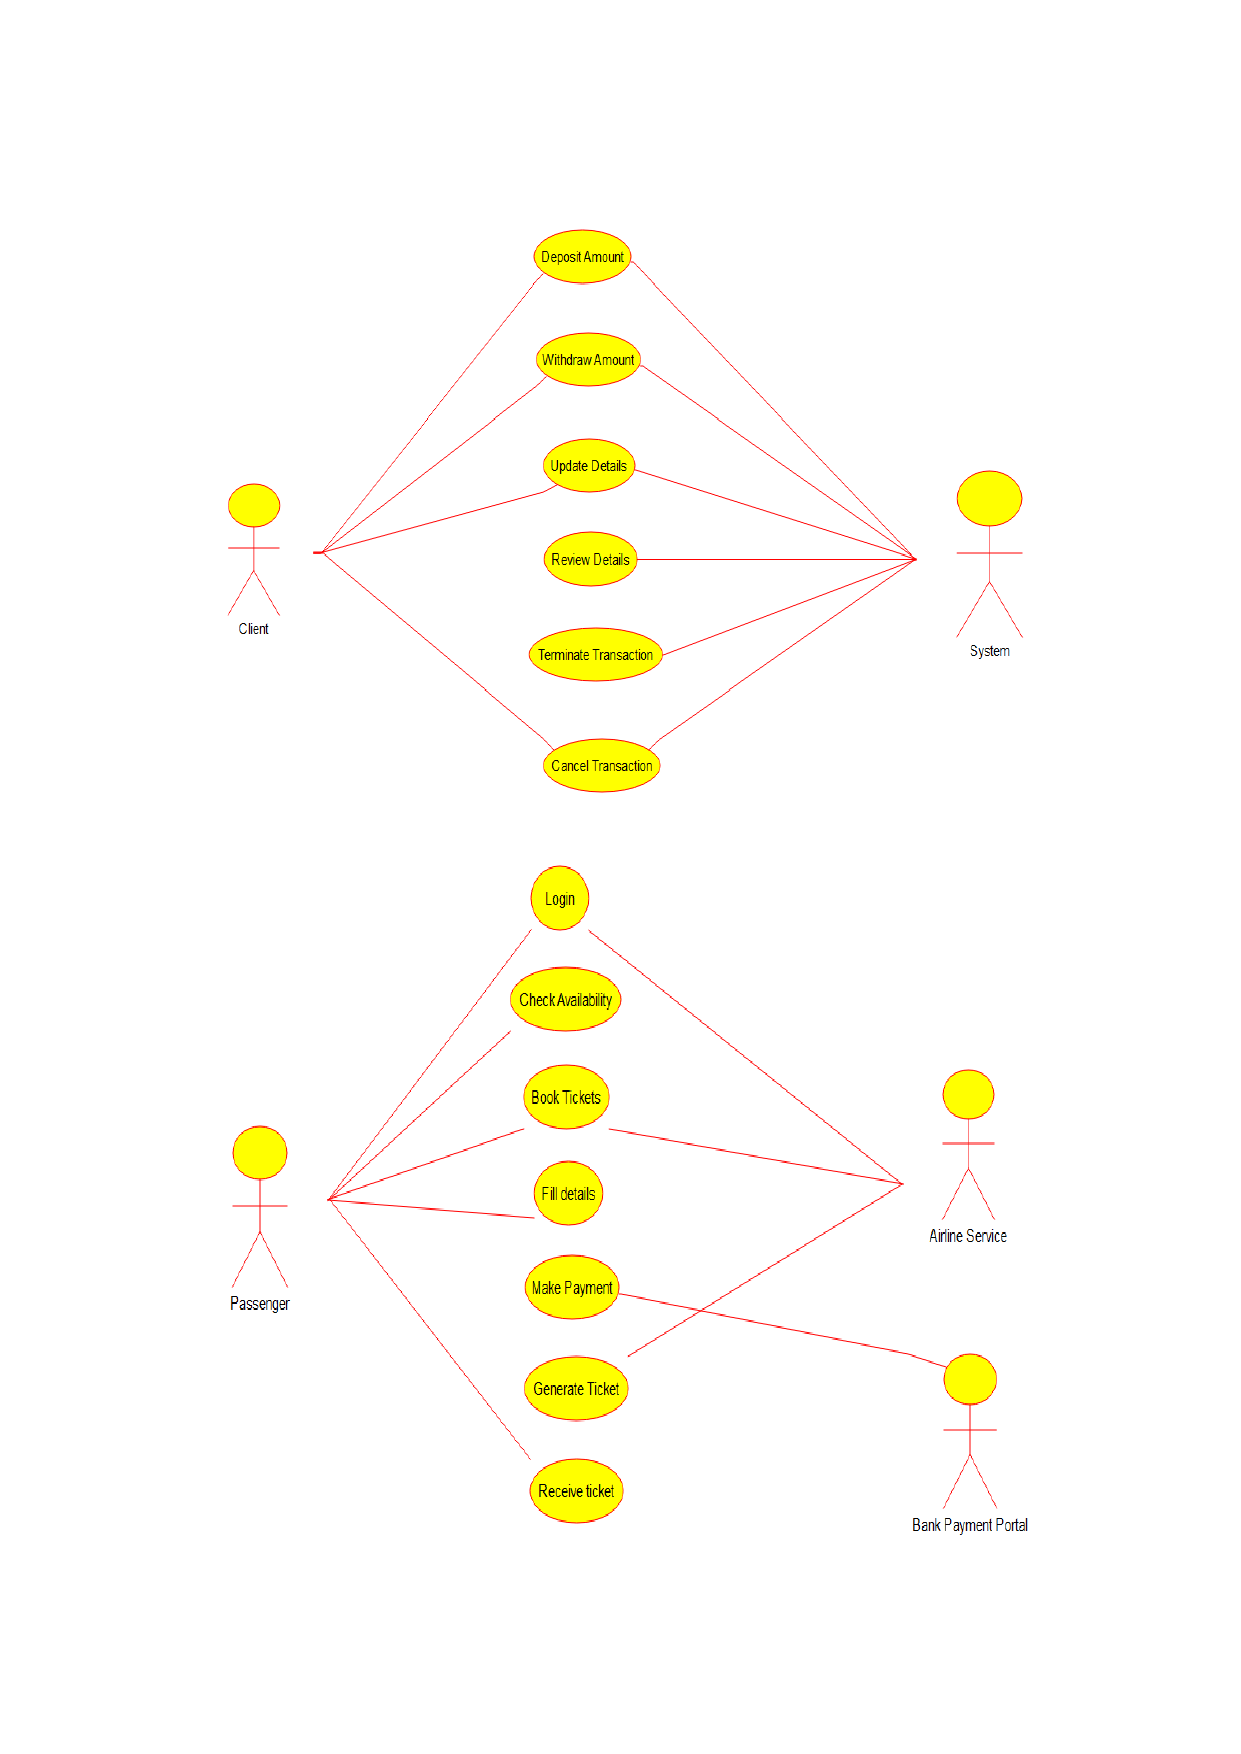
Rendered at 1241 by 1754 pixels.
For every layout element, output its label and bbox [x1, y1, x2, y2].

picture [150, 150, 1090, 826]
picture [150, 827, 1090, 1569]
